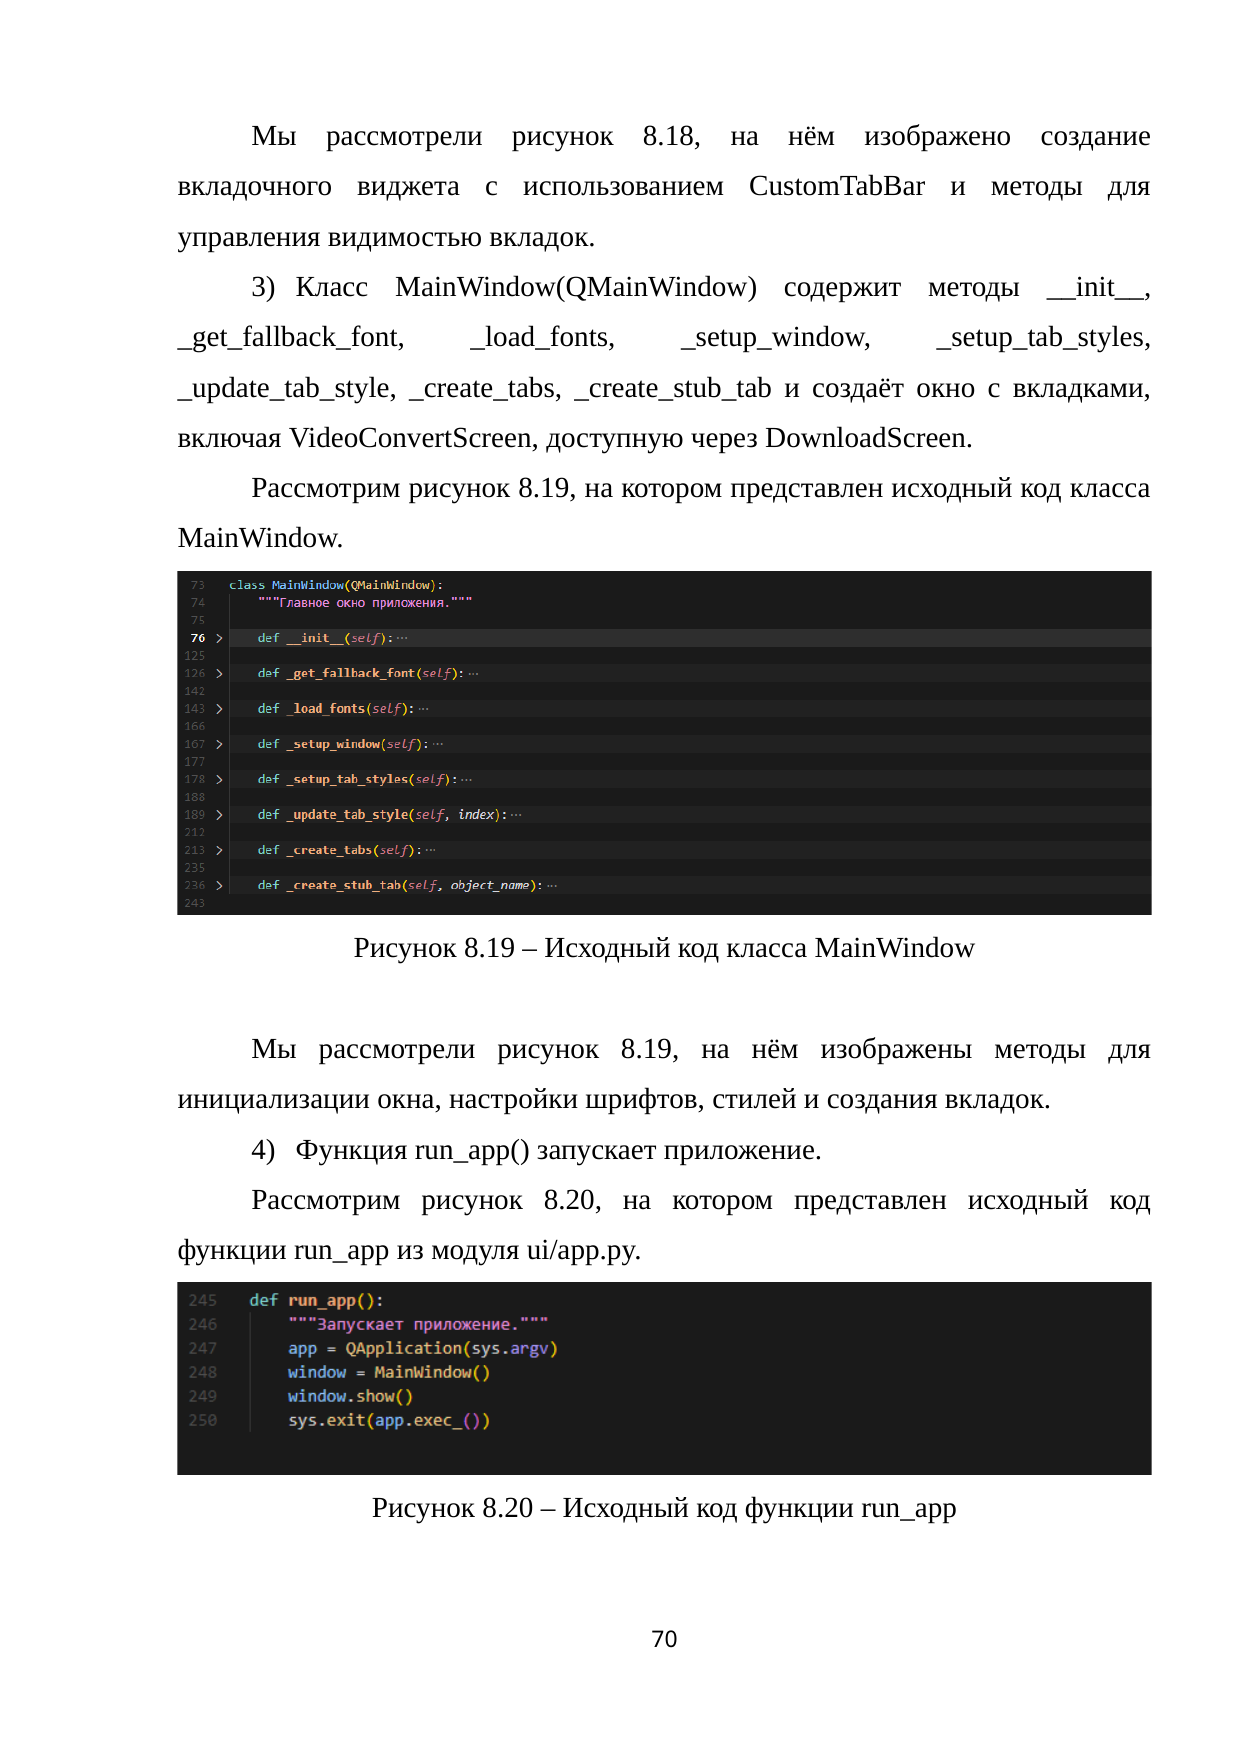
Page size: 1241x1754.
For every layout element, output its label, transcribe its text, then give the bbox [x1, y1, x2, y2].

list Рисунок 8.20 – Исходный код функции run_app [177, 1490, 1152, 1523]
picture [177, 1282, 1152, 1475]
list Рассмотрим рисунок 8.20, на котором представлен исходный код функции run_app из модуля ui/app.py. [177, 1182, 1152, 1266]
list Функция run_app() запускает приложение. [177, 1132, 1152, 1165]
list Класс MainWindow(QMainWindow) содержит методы __init__, _get_fallback_font, _load_fonts, _setup_window, _setup_tab_styles, _update_tab_style, _create_tabs, _create_stub_tab и создаёт окно с вкладками, включая VideoConvertScreen, доступную через DownloadScreen. [177, 269, 1152, 453]
list Мы рассмотрели рисунок 8.19, на нём изображены методы для инициализации окна, настройки шрифтов, стилей и создания вкладок. [177, 1031, 1152, 1115]
list Мы рассмотрели рисунок 8.18, на нём изображено создание вкладочного виджета с использованием CustomTabBar и методы для управления видимостью вкладок. [177, 118, 1152, 252]
list Рисунок 8.19 – Исходный код класса MainWindow [177, 931, 1152, 964]
picture [177, 571, 1152, 915]
list Рассмотрим рисунок 8.19, на котором представлен исходный код класса MainWindow. [177, 470, 1152, 554]
